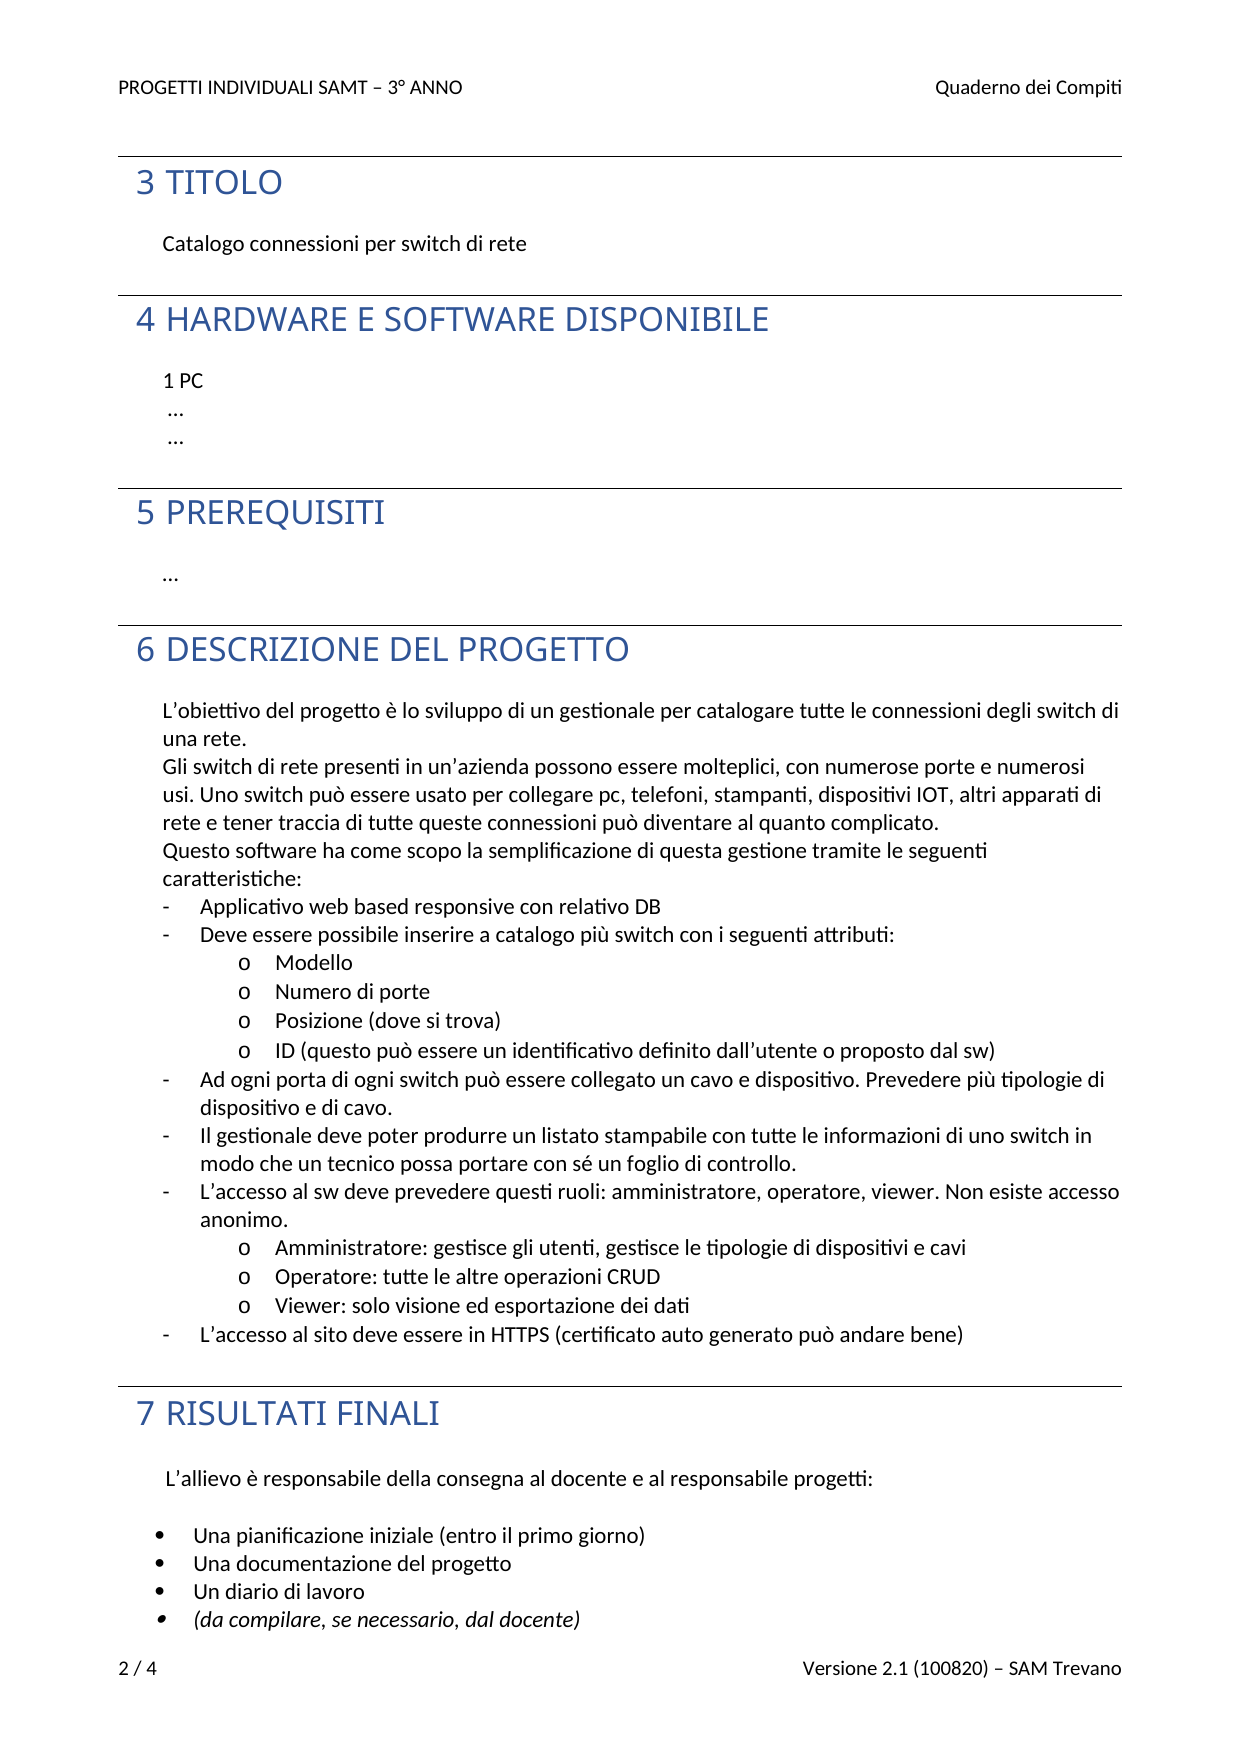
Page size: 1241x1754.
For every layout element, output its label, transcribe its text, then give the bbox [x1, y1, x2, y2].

subtitle HARDWARE E SOFTWARE DISPONIBILE [118, 296, 1122, 341]
list Una pianificazione iniziale (entro il primo giorno) [156, 1521, 1122, 1549]
text Gli switch di rete presenti in un’azienda possono essere molteplici, con numerose porte e numerosi usi. Uno switch può essere usato per collegare pc, telefoni, stampanti, dispositivi IOT, altri apparati di rete e tener traccia di tutte queste connessioni può diventare al quanto complicato. [162, 752, 1122, 836]
subtitle PREREQUISITI [118, 489, 1122, 534]
list Modello [237, 948, 1122, 977]
subtitle RISULTATI FINALI [118, 1387, 1122, 1435]
list Amministratore: gestisce gli utenti, gestisce le tipologie di dispositivi e cavi [237, 1233, 1122, 1262]
text L’obiettivo del progetto è lo sviluppo di un gestionale per catalogare tutte le connessioni degli switch di una rete. [162, 696, 1122, 752]
text L’allievo è responsabile della consegna al docente e al responsabile progetti: [165, 1464, 1122, 1492]
subtitle DESCRIZIONE DEL PROGETTO [118, 626, 1122, 671]
list Posizione (dove si trova) [237, 1007, 1122, 1036]
list Numero di porte [237, 977, 1122, 1007]
list Deve essere possibile inserire a catalogo più switch con i seguenti attributi: [162, 920, 1122, 948]
text … [162, 422, 1122, 450]
list ID (questo può essere un identificativo definito dall’utente o proposto dal sw) [237, 1036, 1122, 1065]
text Catalogo connessioni per switch di rete [162, 229, 1122, 257]
list Il gestionale deve poter produrre un listato stampabile con tutte le informazioni di uno switch in modo che un tecnico possa portare con sé un foglio di controllo. [162, 1121, 1122, 1177]
subtitle TITOLO [118, 157, 1122, 204]
list L’accesso al sw deve prevedere questi ruoli: amministratore, operatore, viewer. Non esiste accesso anonimo. [162, 1177, 1122, 1233]
text … [162, 394, 1122, 422]
text Questo software ha come scopo la semplificazione di questa gestione tramite le seguenti caratteristiche: [162, 836, 1122, 892]
list Una documentazione del progetto [156, 1578, 1122, 1606]
text … [162, 559, 1122, 587]
list Operatore: tutte le altre operazioni CRUD [237, 1262, 1122, 1291]
list Viewer: solo visione ed esportazione dei dati [237, 1291, 1122, 1321]
list Ad ogni porta di ogni switch può essere collegato un cavo e dispositivo. Prevedere più tipologie di dispositivo e di cavo. [162, 1065, 1122, 1121]
list L’accesso al sito deve essere in HTTPS (certificato auto generato può andare bene) [162, 1321, 1122, 1349]
text 1 PC [162, 366, 1122, 394]
list Applicativo web based responsive con relativo DB [162, 892, 1122, 920]
